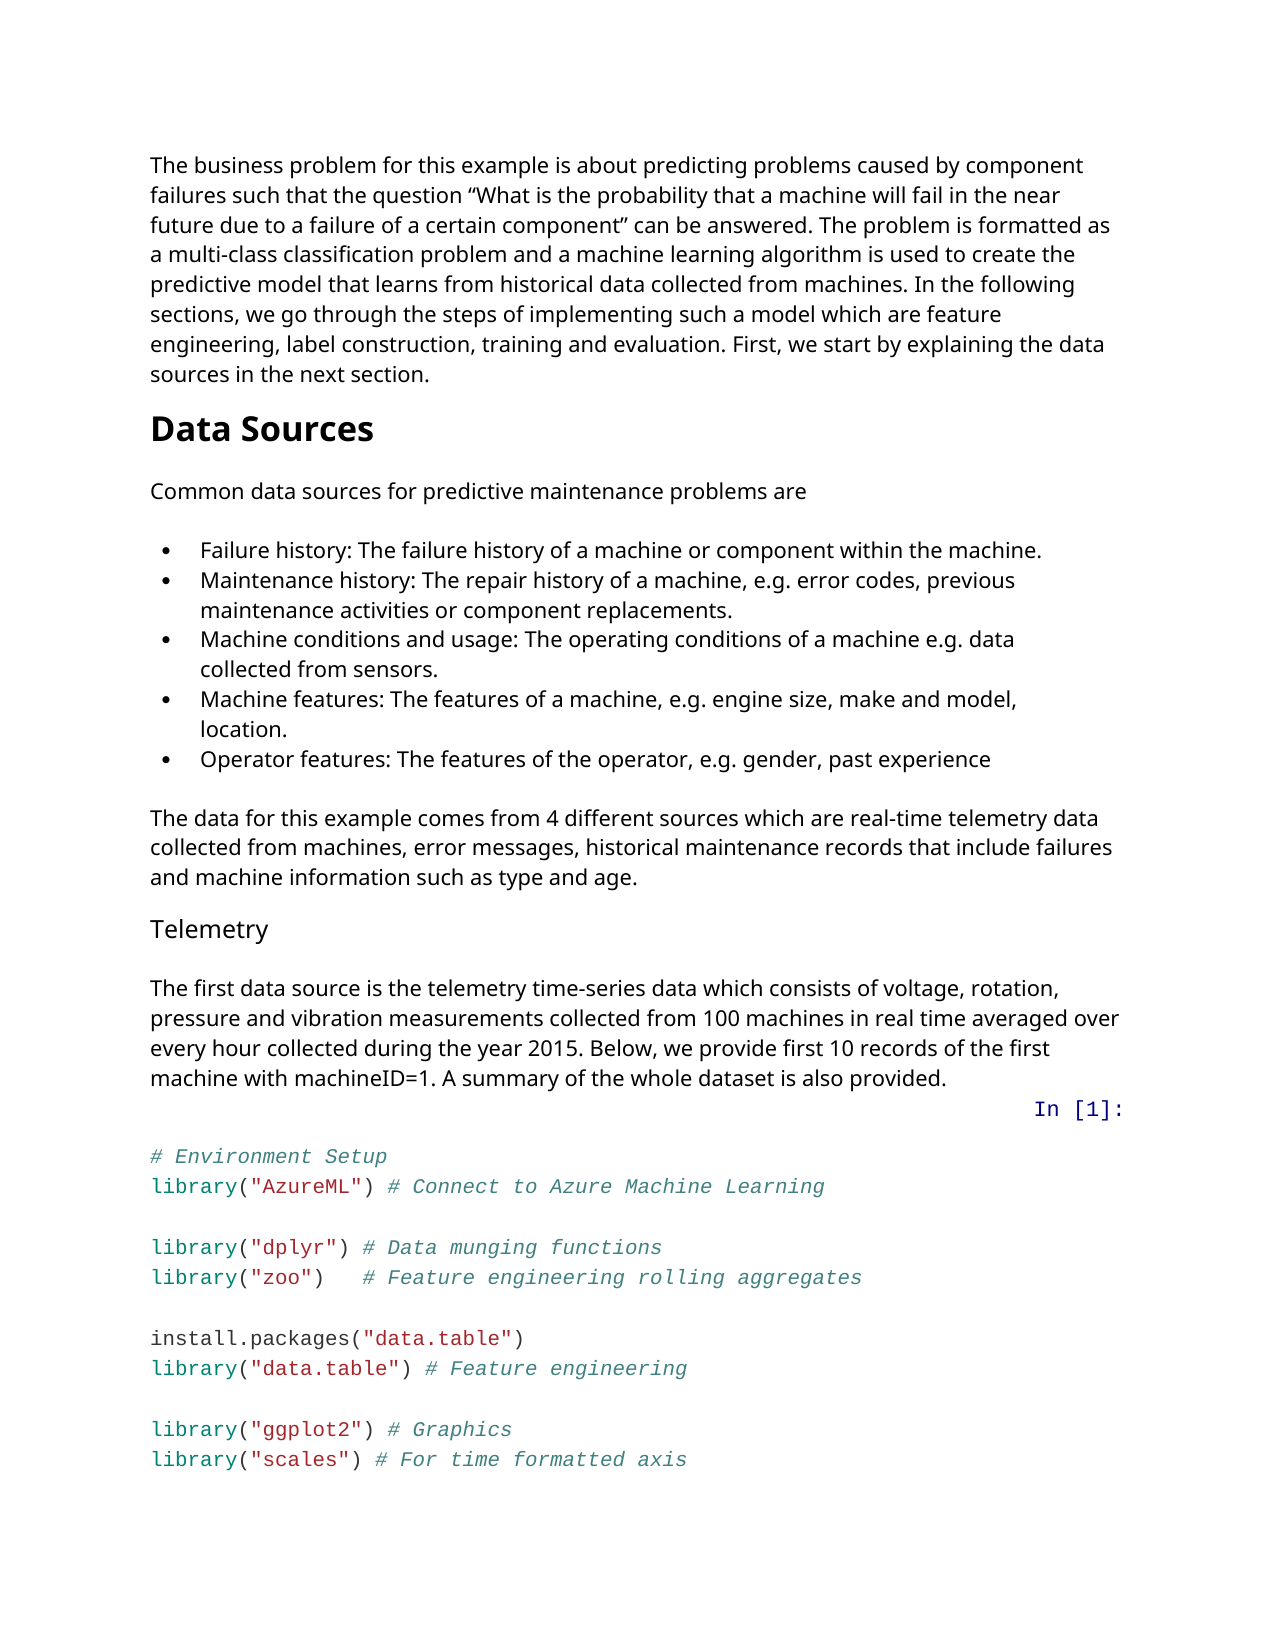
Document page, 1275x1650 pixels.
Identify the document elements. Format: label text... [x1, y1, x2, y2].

text library("zoo") # Feature engineering rolling aggregates [150, 1261, 1125, 1291]
list Machine conditions and usage: The operating conditions of a machine e.g. data collected from sensors. [162, 624, 1075, 684]
text library("data.table") # Feature engineering [150, 1351, 1125, 1382]
subtitle Telemetry [150, 911, 1125, 945]
text library("dplyr") # Data munging functions [150, 1230, 1125, 1261]
text Common data sources for predictive maintenance problems are [150, 476, 1125, 506]
text The data for this example comes from 4 different sources which are real-time telemetry data collected from machines, error messages, historical maintenance records that include failures and machine information such as type and age. [150, 803, 1125, 892]
text library("ggplot2") # Graphics [150, 1412, 1125, 1442]
text The business problem for this example is about predicting problems caused by component failures such that the question “What is the probability that a machine will fail in the near future due to a failure of a certain component” can be answered. The problem is formatted as a multi-class classification problem and a machine learning algorithm is used to create the predictive model that learns from historical data collected from machines. In the following sections, we go through the steps of implementing such a model which are feature engineering, label construction, training and evaluation. First, we start by explaining the data sources in the next section. [150, 150, 1125, 388]
subtitle Data Sources [150, 404, 1125, 451]
text library("scales") # For time formatted axis [150, 1442, 1125, 1473]
list Operator features: The features of the operator, e.g. gender, past experience [162, 744, 1075, 773]
list Machine features: The features of a machine, e.g. engine size, make and model, location. [162, 684, 1075, 744]
list Failure history: The failure history of a machine or component within the machine. [162, 535, 1075, 565]
text The first data source is the telemetry time-series data which consists of voltage, rotation, pressure and vibration measurements collected from 100 machines in real time averaged over every hour collected during the year 2015. Below, we provide first 10 records of the first machine with machineID=1. A summary of the whole dataset is also provided. [150, 973, 1125, 1092]
text # Environment Setup [150, 1139, 1125, 1169]
text In [1]: [150, 1092, 1125, 1123]
list Maintenance history: The repair history of a machine, e.g. error codes, previous maintenance activities or component replacements. [162, 565, 1075, 624]
text library("AzureML") # Connect to Azure Machine Learning [150, 1169, 1125, 1200]
text install.packages("data.table") [150, 1321, 1125, 1351]
